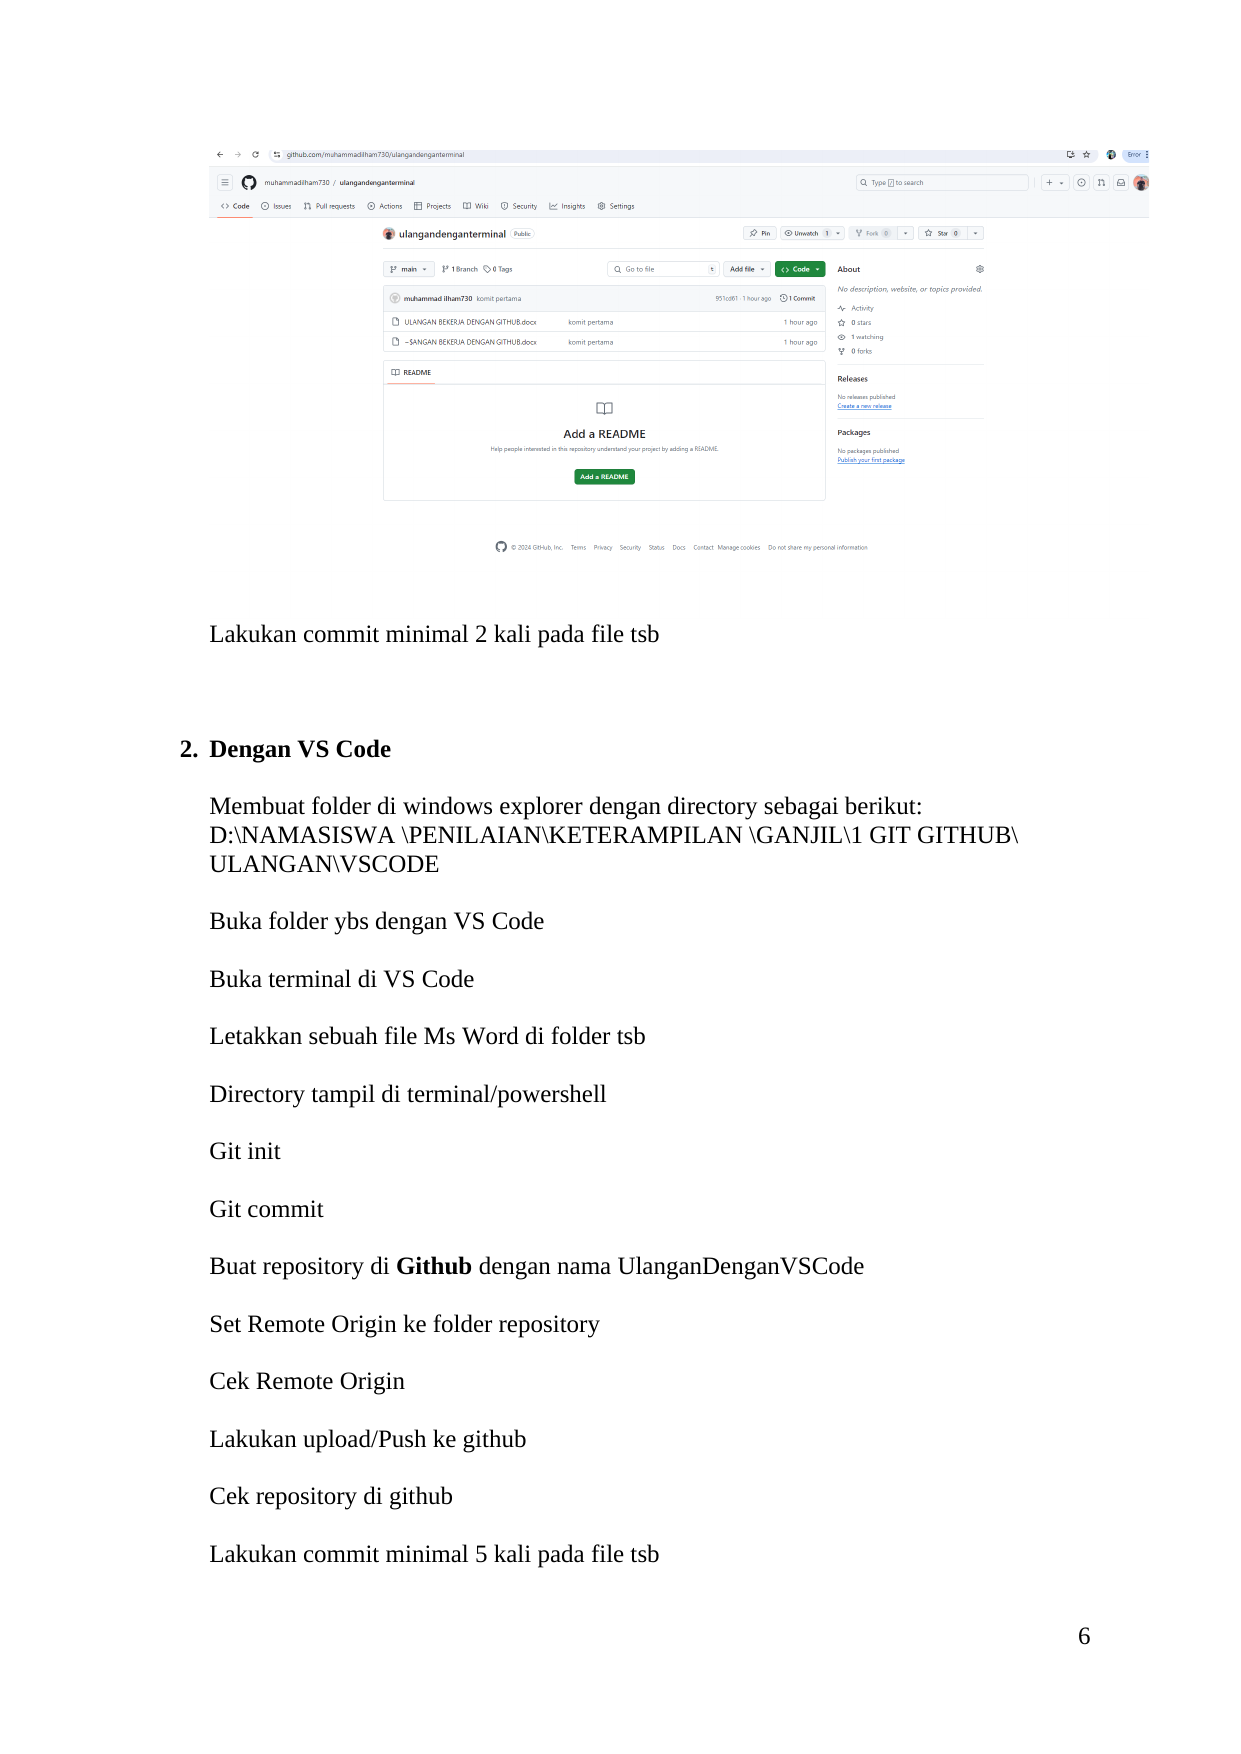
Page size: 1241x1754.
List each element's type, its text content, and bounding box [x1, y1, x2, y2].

text Git init [209, 1136, 1090, 1165]
text Buat repository di Github dengan nama UlanganDenganVSCode [209, 1251, 1090, 1280]
text Cek Remote Origin [209, 1366, 1090, 1395]
text Lakukan upload/Push ke github [209, 1424, 1090, 1453]
text Buka terminal di VS Code [209, 964, 1090, 993]
list Dengan VS Code [179, 734, 1090, 763]
text Directory tampil di terminal/powershell [209, 1079, 1090, 1108]
text Lakukan commit minimal 5 kali pada file tsb [209, 1539, 1090, 1568]
text Set Remote Origin ke folder repository [209, 1309, 1090, 1338]
text Letakkan sebuah file Ms Word di folder tsb [209, 1021, 1090, 1050]
text Git commit [209, 1194, 1090, 1223]
text Cek repository di github [209, 1481, 1090, 1510]
text D:\NAMASISWA \PENILAIAN\KETERAMPILAN \GANJIL\1 GIT GITHUB\ULANGAN\VSCODE [209, 820, 1090, 878]
text Lakukan commit minimal 2 kali pada file tsb [209, 619, 1090, 648]
picture [209, 150, 1150, 619]
text Membuat folder di windows explorer dengan directory sebagai berikut: [209, 791, 1090, 820]
text Buka folder ybs dengan VS Code [209, 906, 1090, 935]
